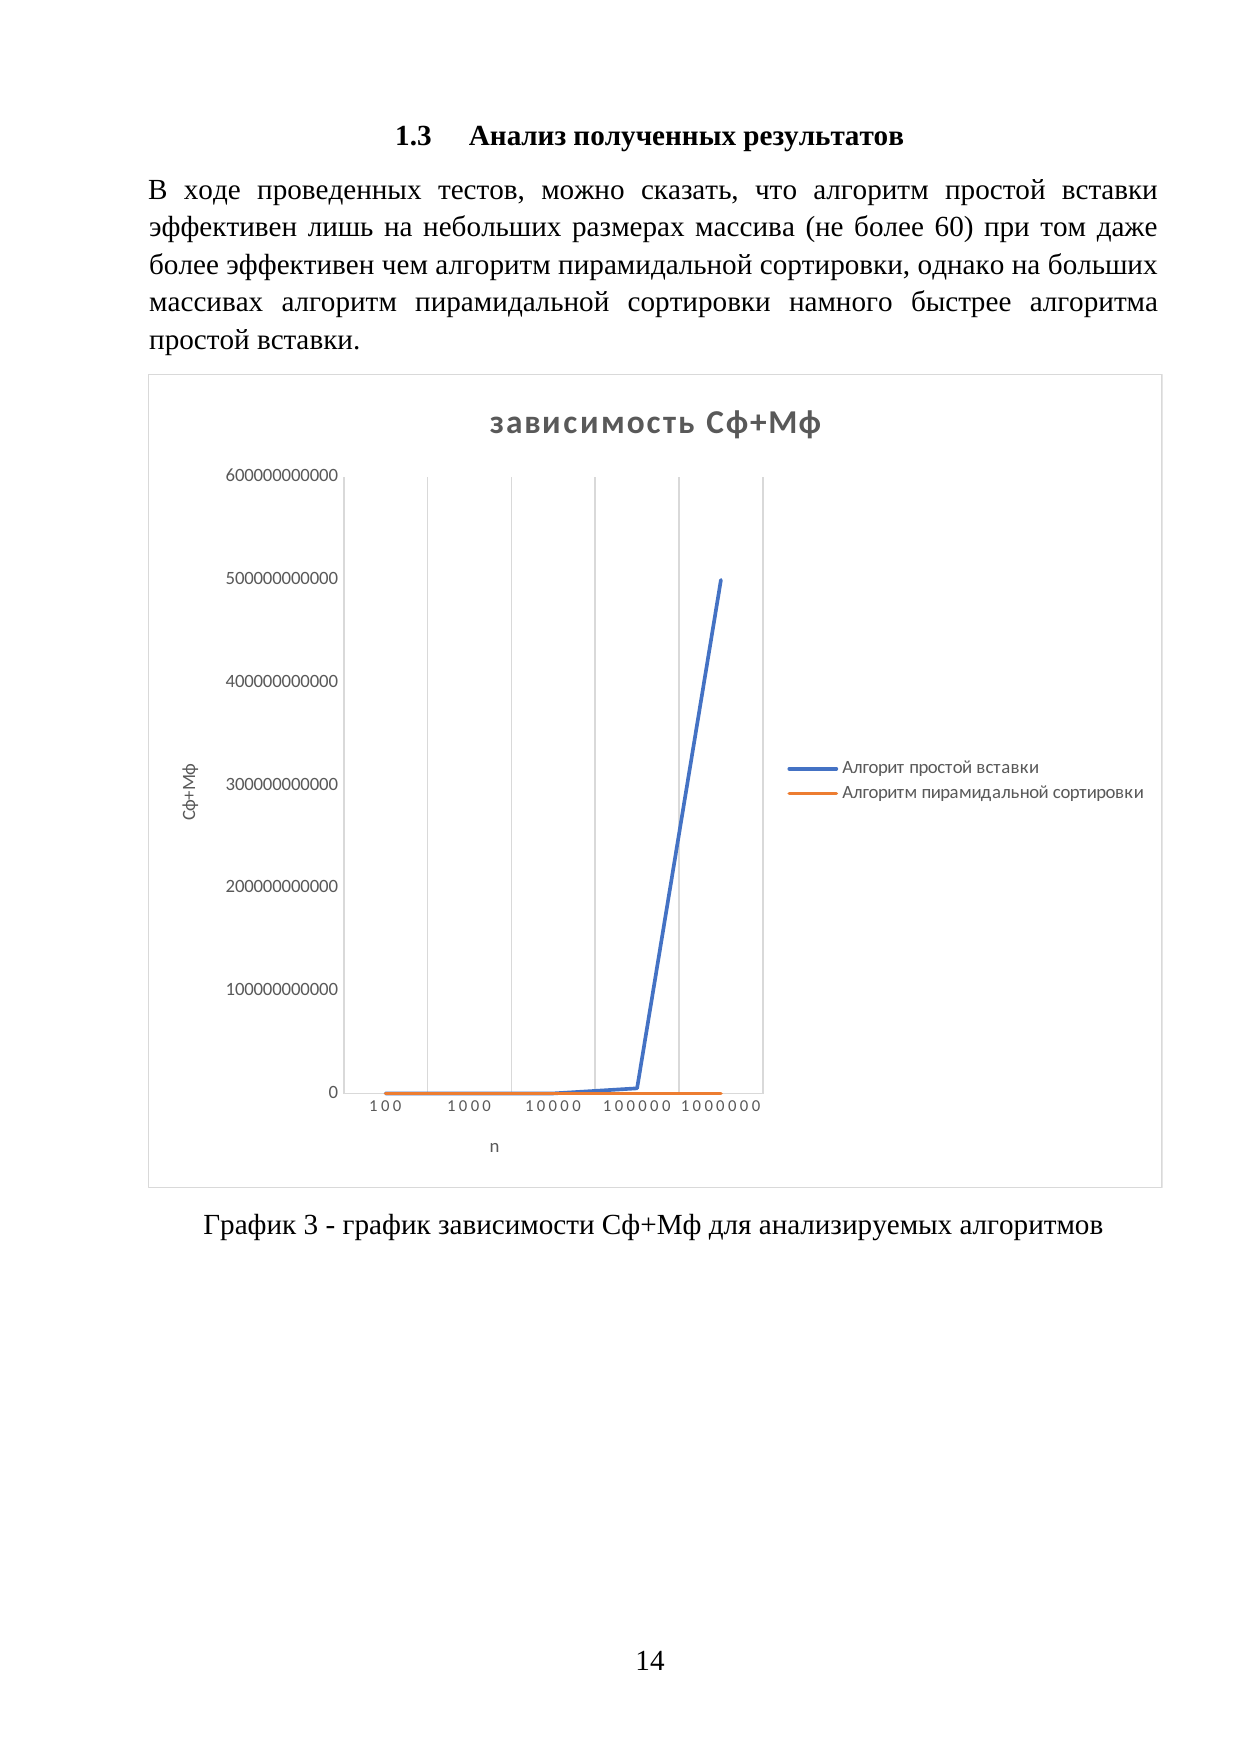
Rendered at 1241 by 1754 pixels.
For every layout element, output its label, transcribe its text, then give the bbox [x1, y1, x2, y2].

text График 3 - график зависимости Сф+Мф для анализируемых алгоритмов [148, 1207, 1159, 1241]
subtitle Анализ полученных результатов [148, 118, 1151, 152]
text В ходе проведенных тестов, можно сказать, что алгоритм простой вставки эффективен лишь на небольших размерах массива (не более 60) при том даже более эффективен чем алгоритм пирамидальной сортировки, однако на больших массивах алгоритм пирамидальной сортировки намного быстрее алгоритма простой вставки. [148, 172, 1159, 355]
